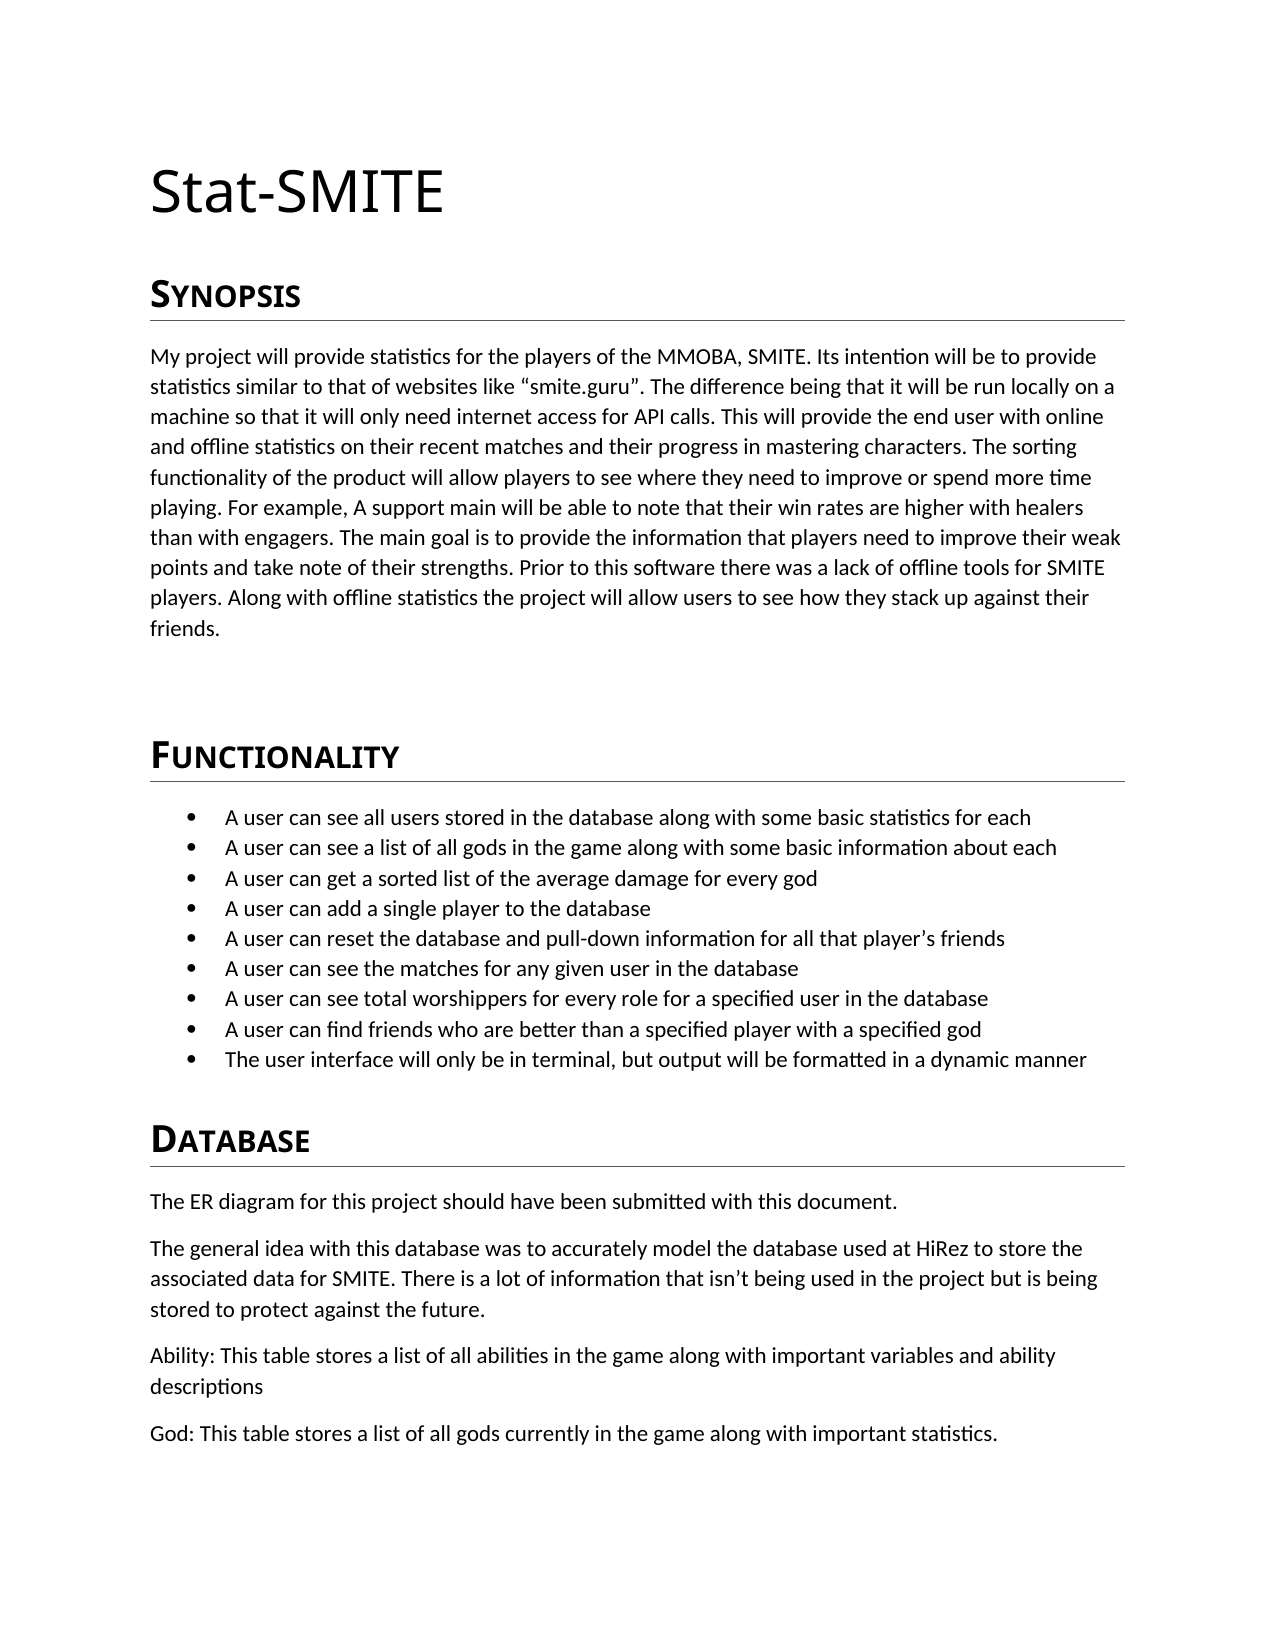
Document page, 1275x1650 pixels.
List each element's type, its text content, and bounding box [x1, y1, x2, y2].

list A user can get a sorted list of the average damage for every god [187, 864, 1125, 892]
subtitle Functionality [150, 728, 1125, 781]
subtitle Database [150, 1113, 1125, 1166]
list A user can find friends who are better than a specified player with a specified god [187, 1015, 1125, 1043]
list The user interface will only be in terminal, but output will be formatted in a dynamic manner [187, 1045, 1125, 1073]
text Ability: This table stores a list of all abilities in the game along with important variables and ability descriptions [150, 1342, 1125, 1400]
subtitle Synopsis [150, 267, 1125, 320]
list A user can add a single player to the database [187, 894, 1125, 922]
text My project will provide statistics for the players of the MMOBA, SMITE. Its intention will be to provide statistics similar to that of websites like “smite.guru”. The difference being that it will be run locally on a machine so that it will only need internet access for API calls. This will provide the end user with online and offline statistics on their recent matches and their progress in mastering characters. The sorting functionality of the product will allow players to see where they need to improve or spend more time playing. For example, A support main will be able to note that their win rates are higher with healers than with engagers. The main goal is to provide the information that players need to improve their weak points and take note of their strengths. Prior to this software there was a lack of offline tools for SMITE players. Along with offline statistics the project will allow users to see how they stack up against their friends. [150, 342, 1125, 642]
list A user can see all users stored in the database along with some basic statistics for each [187, 803, 1125, 831]
text The ER diagram for this project should have been submitted with this document. [150, 1187, 1125, 1216]
list A user can see total worshippers for every role for a specified user in the database [187, 984, 1125, 1012]
text The general idea with this database was to accurately model the database used at HiRez to store the associated data for SMITE. There is a lot of information that isn’t being used in the project but is being stored to protect against the future. [150, 1234, 1125, 1323]
list A user can see a list of all gods in the game along with some basic information about each [187, 833, 1125, 861]
title Stat-SMITE [150, 150, 1125, 229]
list A user can see the matches for any given user in the database [187, 954, 1125, 982]
list A user can reset the database and pull-down information for all that player’s friends [187, 924, 1125, 952]
text God: This table stores a list of all gods currently in the game along with important statistics. [150, 1419, 1125, 1447]
